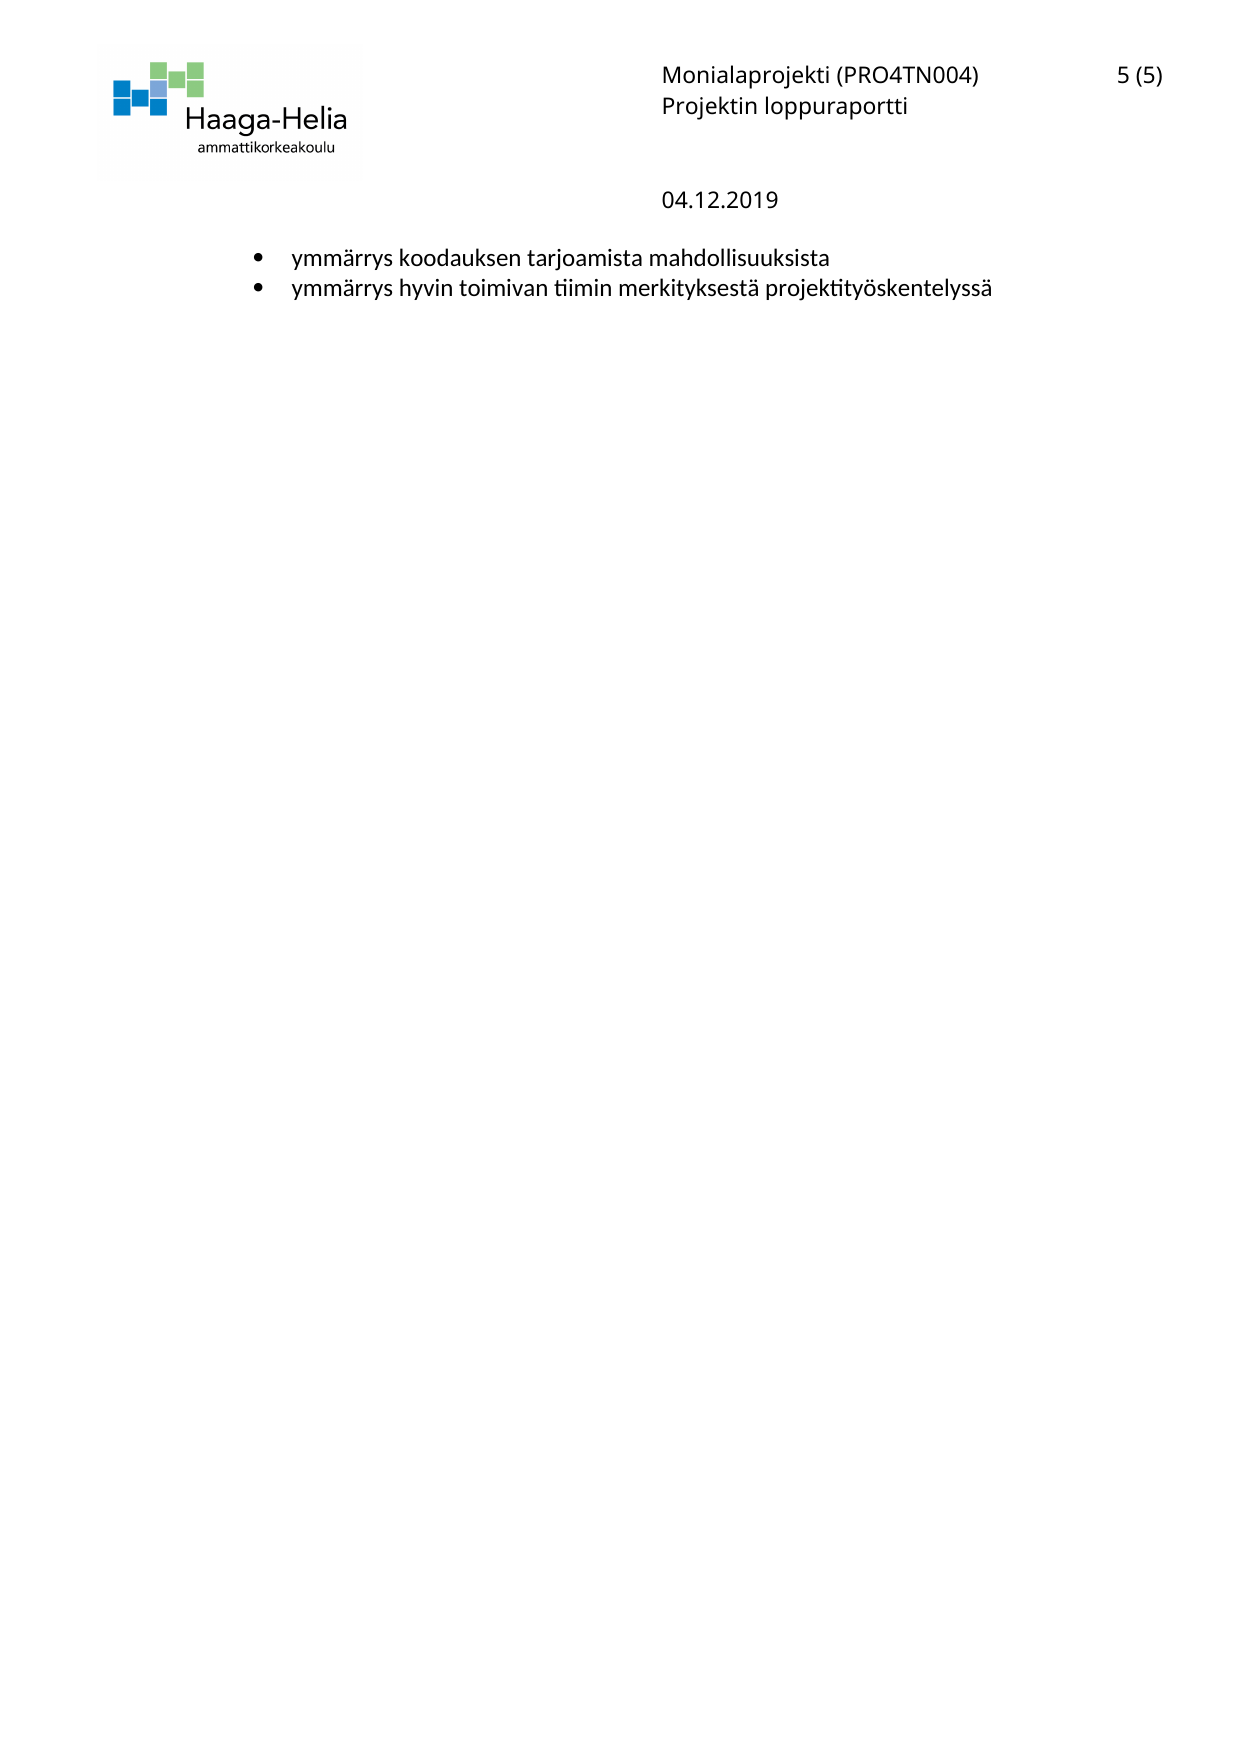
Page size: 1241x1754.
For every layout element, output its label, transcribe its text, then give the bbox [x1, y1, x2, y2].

picture [97, 44, 363, 181]
list ymmärrys koodauksen tarjoamista mahdollisuuksista [254, 242, 1181, 272]
list ymmärrys hyvin toimivan tiimin merkityksestä projektityöskentelyssä [254, 272, 1181, 303]
